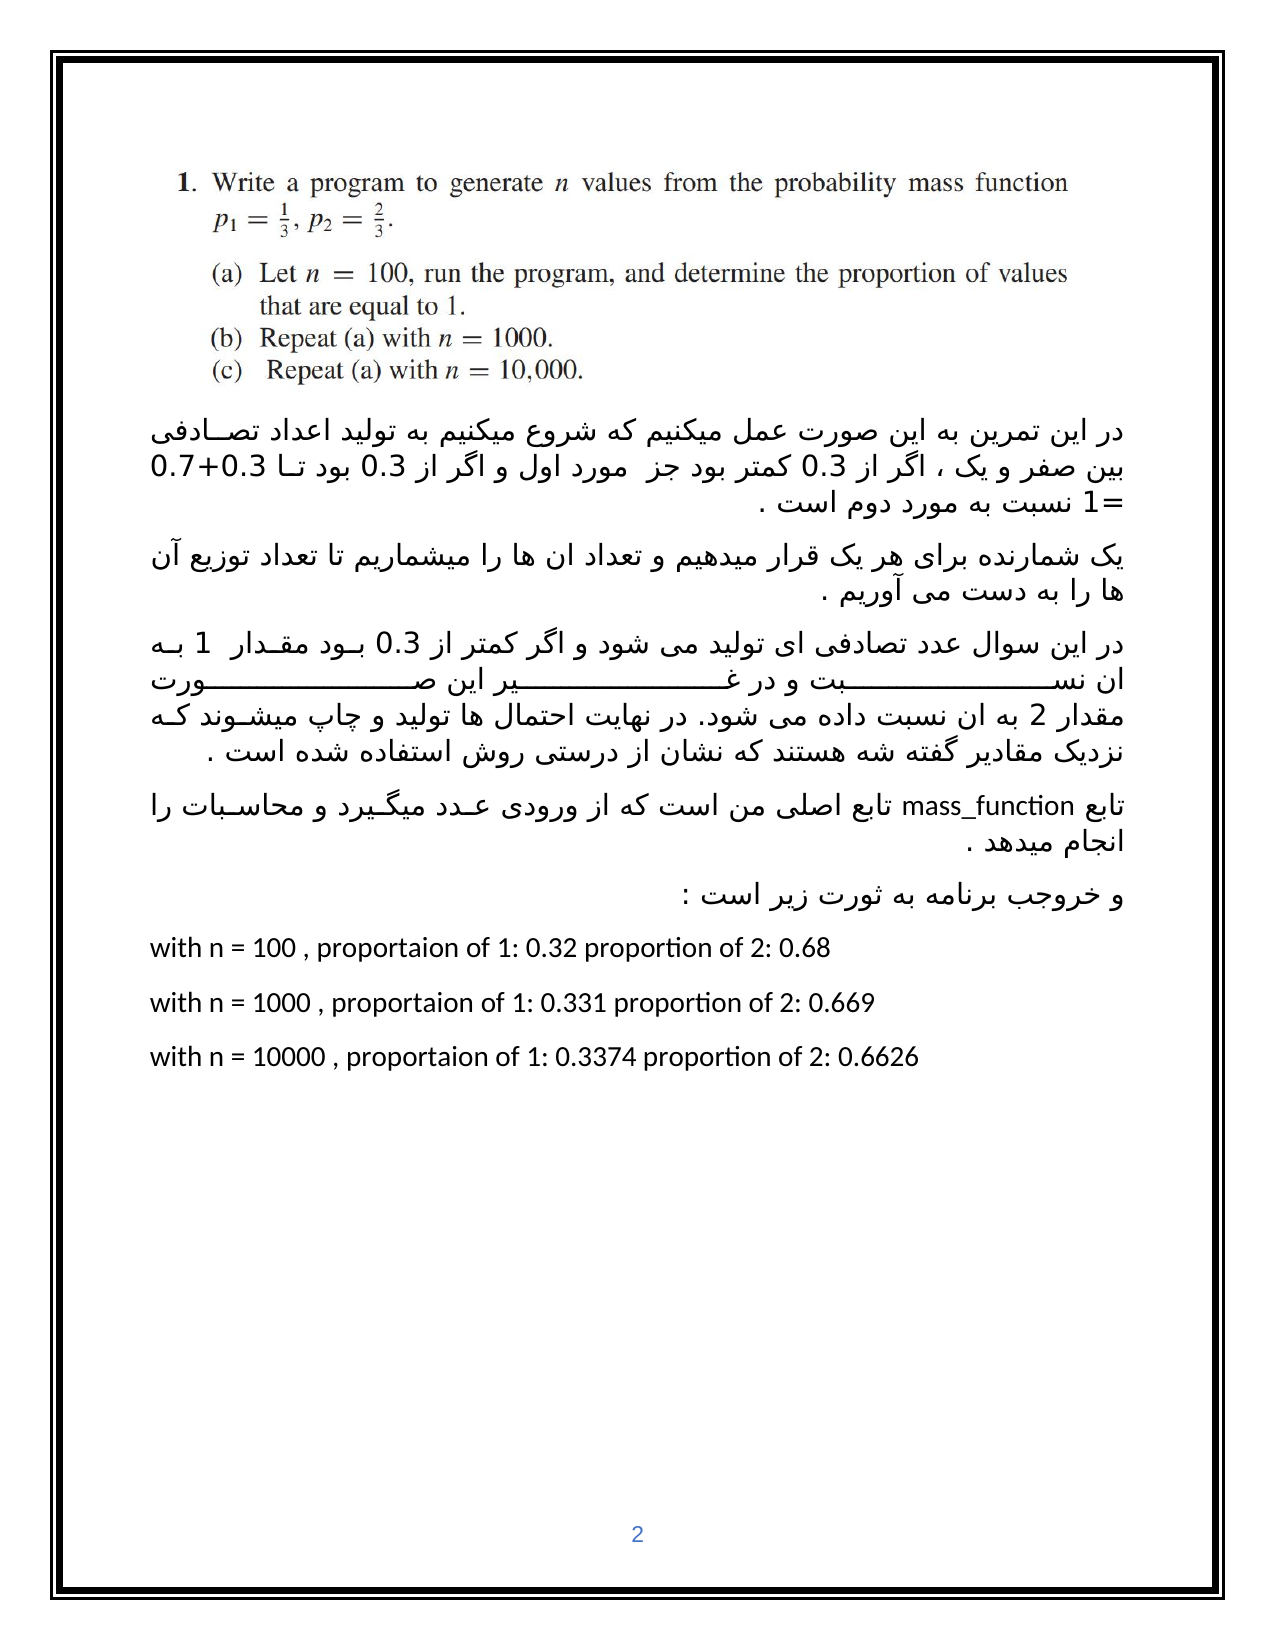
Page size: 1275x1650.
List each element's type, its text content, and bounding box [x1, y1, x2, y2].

text و خروجب برنامه به ثورت زیر است : [150, 877, 1125, 911]
text تابع mass_function تابع اصلی من است که از ورودی عدد میگیرد و محاسبات را انجام میدهد . [150, 787, 1125, 858]
text در این تمرین به این صورت عمل میکنیم که شروع میکنیم به تولید اعداد تصادفی بین صفر و یک ، اگر از 0.3 کمتر بود جز مورد اول و اگر از 0.3 بود تا 0.3+0.7 =1 نسبت به مورد دوم است . [150, 413, 1125, 519]
text with n = 1000 , proportaion of 1: 0.331 proportion of 2: 0.669 [150, 984, 1125, 1019]
picture [149, 150, 1125, 395]
text یک شمارنده برای هر یک قرار میدهیم و تعداد ان ها را میشماریم تا تعداد توزیع آن ها را به دست می آوریم . [150, 538, 1125, 608]
text در این سوال عدد تصادفی ای تولید می شود و اگر کمتر از 0.3 بود مقدار 1 به ان نسبت و در غیر این صورت مقدار 2 به ان نسبت داده می شود. در نهایت احتمال ها تولید و چاپ میشوند که نزدیک مقادیر گفته شه هستند که نشان از درستی روش استفاده شده است . [150, 626, 1125, 768]
text with n = 100 , proportaion of 1: 0.32 proportion of 2: 0.68 [150, 929, 1125, 965]
text with n = 10000 , proportaion of 1: 0.3374 proportion of 2: 0.6626 [150, 1038, 1125, 1074]
